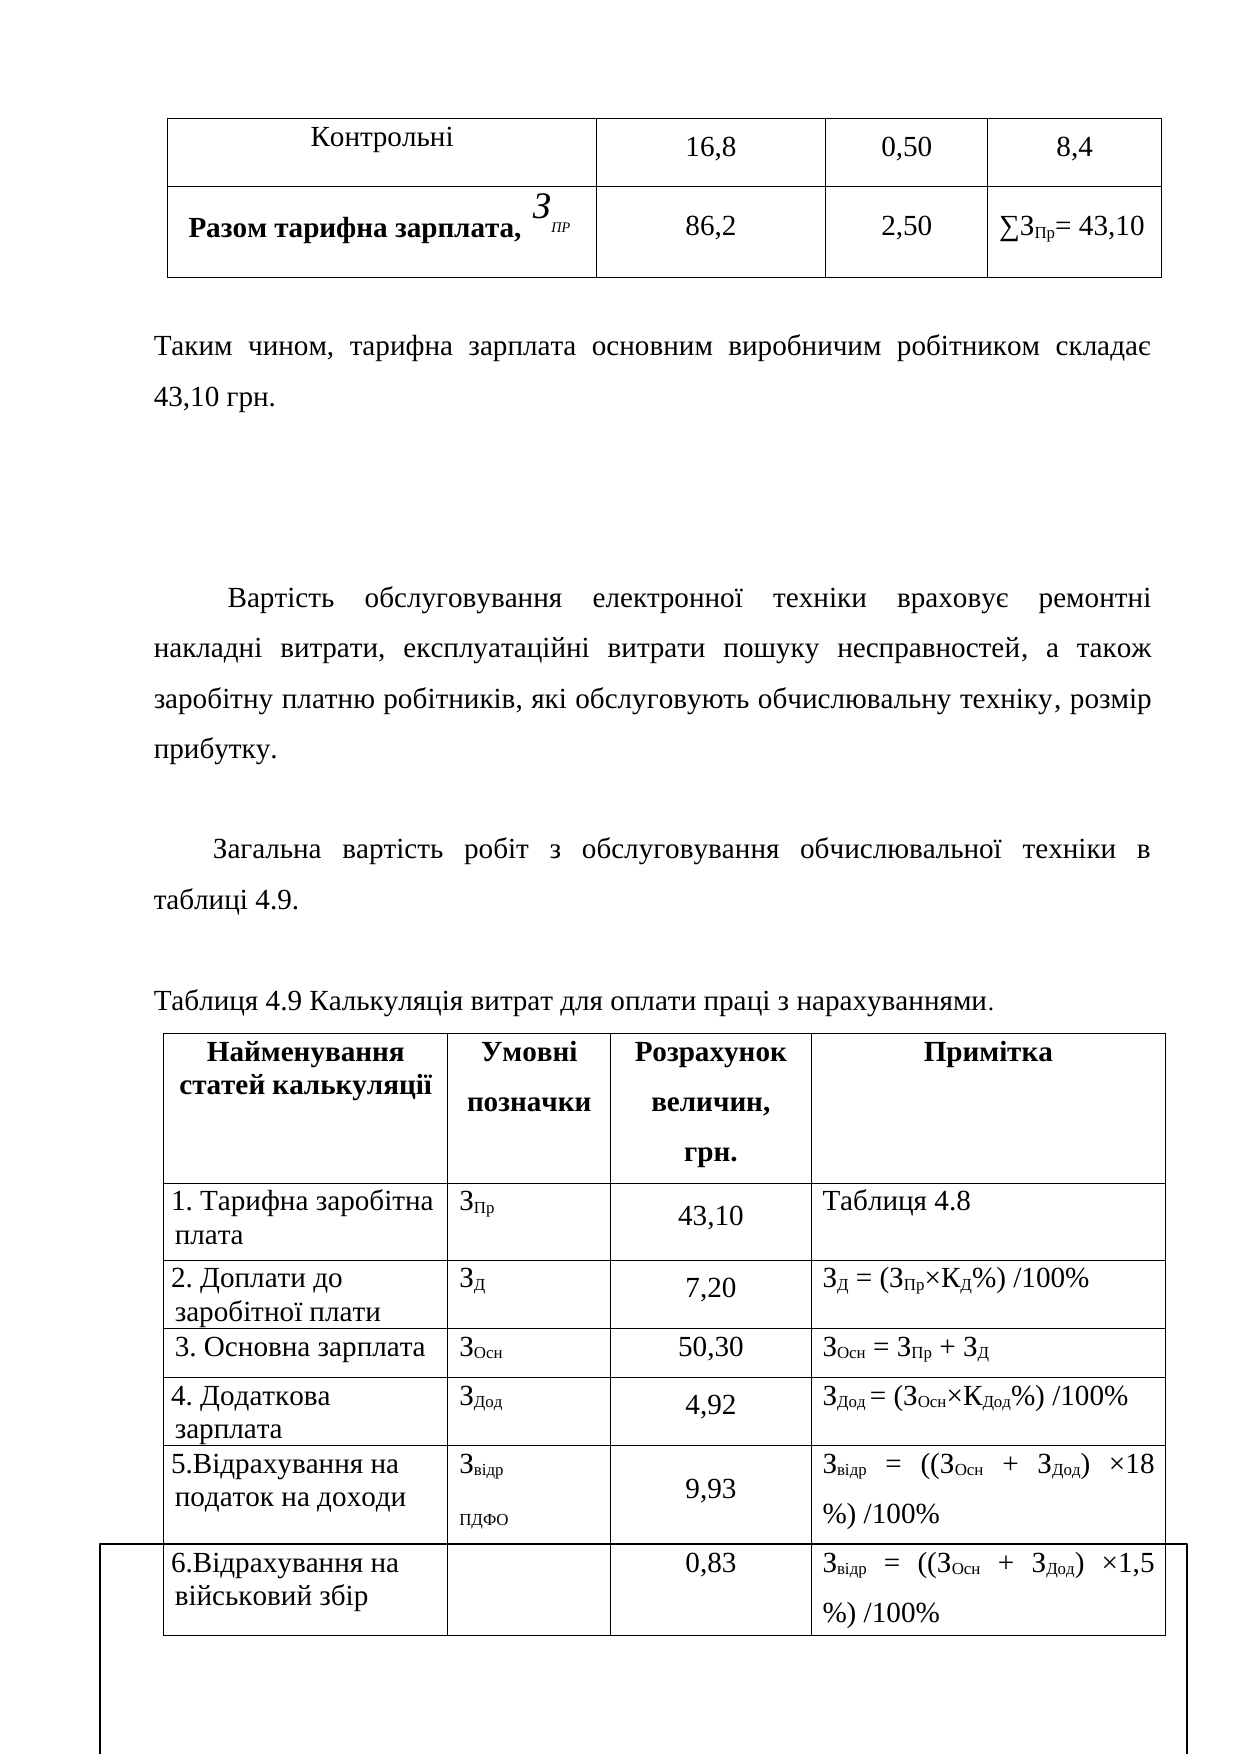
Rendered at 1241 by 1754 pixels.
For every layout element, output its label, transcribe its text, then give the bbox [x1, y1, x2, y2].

table_cell Звідр ПДФО [448, 1446, 610, 1544]
table_cell 43,10 [611, 1184, 811, 1259]
table_cell Контрольні [168, 119, 596, 186]
table_cell 9,93 [611, 1446, 811, 1544]
table_cell 1. Тарифна заробітна плата [164, 1184, 447, 1259]
table_cell ЗД = (ЗПр×КД%) /100% [812, 1261, 1165, 1328]
table_cell 7,20 [611, 1261, 811, 1328]
text Загальна вартість робіт з обслуговування обчислювальної техніки в таблиці 4.9. [153, 832, 1152, 916]
table_header Найменування статей калькуляції [164, 1034, 447, 1182]
table_cell 4,92 [611, 1378, 811, 1445]
table_cell 5.Відрахування на податок на доходи [164, 1446, 447, 1544]
table_cell 0,50 [826, 119, 987, 186]
text Таким чином, тарифна зарплата основним виробничим робітником складає 43,10 грн. [153, 328, 1152, 412]
table_cell ЗДод = (ЗОсн×КДод%) /100% [812, 1378, 1165, 1445]
table_cell [448, 1545, 610, 1635]
text Вартість обслуговування електронної техніки враховує ремонтні накладні витрати, експлуатаційні витрати пошуку несправностей, а також заробітну платню робітників, які обслуговують обчислювальну техніку, розмір прибутку. [153, 580, 1152, 764]
table_cell ЗДод [448, 1378, 610, 1445]
table_cell ЗОсн [448, 1329, 610, 1377]
text Таблиця 4.9 Калькуляція витрат для оплати праці з нарахуваннями. [153, 983, 1152, 1016]
table_cell 16,8 [597, 119, 825, 186]
table_cell ЗПр [448, 1184, 610, 1259]
table_cell 2. Доплати до заробітної плати [164, 1261, 447, 1328]
table_cell Звідр = ((ЗОсн + ЗДод) ×18 %) /100% [812, 1446, 1165, 1544]
table_cell 6.Відрахування на військовий збір [164, 1545, 447, 1635]
table_cell 50,30 [611, 1329, 811, 1377]
table_cell ЗД [448, 1261, 610, 1328]
table_header Розрахунок величин, грн. [611, 1034, 811, 1182]
table_cell Разом тарифна зарплата, [168, 187, 596, 277]
table_cell ЗОсн = ЗПр + ЗД [812, 1329, 1165, 1377]
table_cell 86,2 [597, 187, 825, 277]
table_cell Звідр = ((ЗОсн + ЗДод) ×1,5 %) /100% [812, 1545, 1165, 1635]
table_header Умовні позначки [448, 1034, 610, 1182]
table_cell Таблиця 4.8 [812, 1184, 1165, 1259]
table_cell 3. Основна зарплата [164, 1329, 447, 1377]
table_header Примітка [812, 1034, 1165, 1182]
table_cell 8,4 [988, 119, 1161, 186]
table_cell 0,83 [611, 1545, 811, 1635]
table_cell ∑ЗПр= 43,10 [988, 187, 1161, 277]
table_cell 2,50 [826, 187, 987, 277]
table_cell 4. Додаткова зарплата [164, 1378, 447, 1445]
